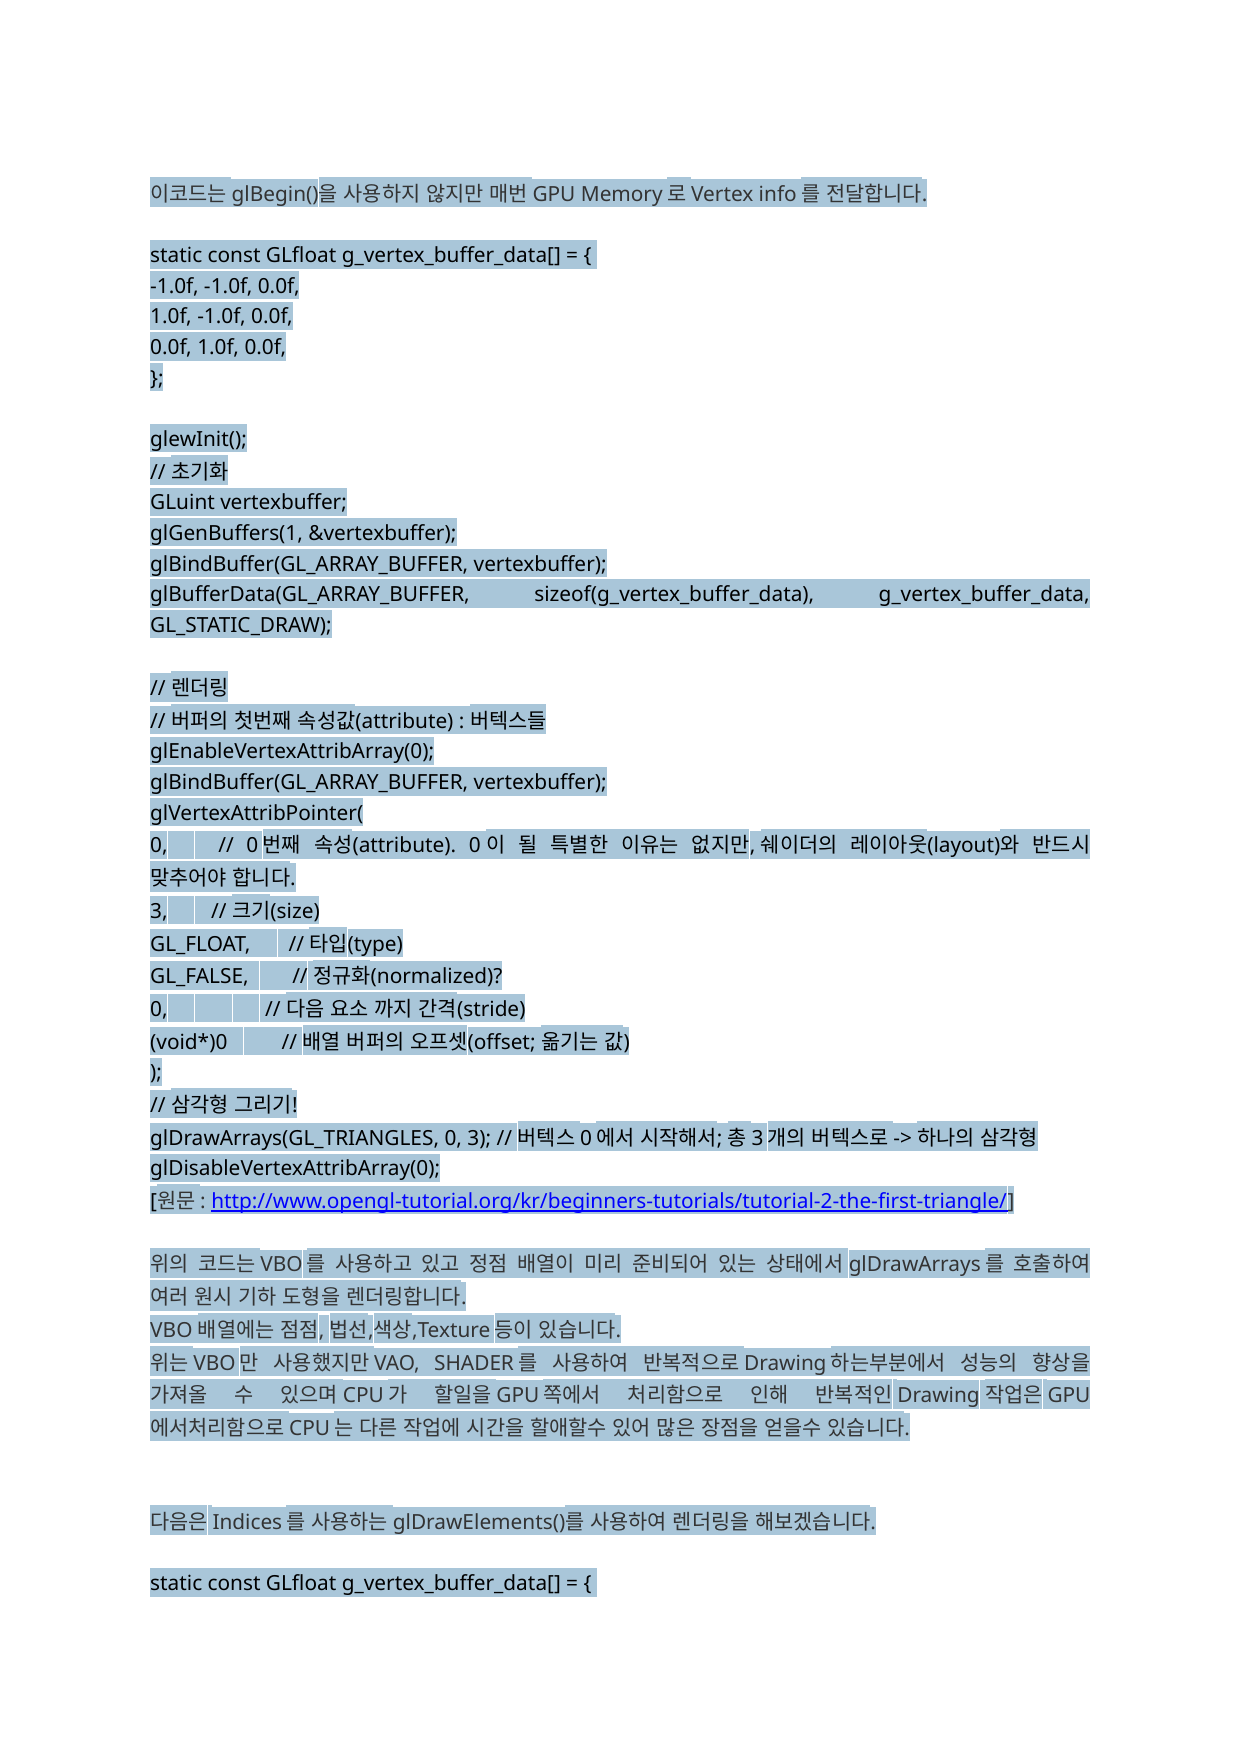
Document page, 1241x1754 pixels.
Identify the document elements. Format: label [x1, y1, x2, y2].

text [150, 177, 1090, 579]
text [150, 608, 1090, 1597]
